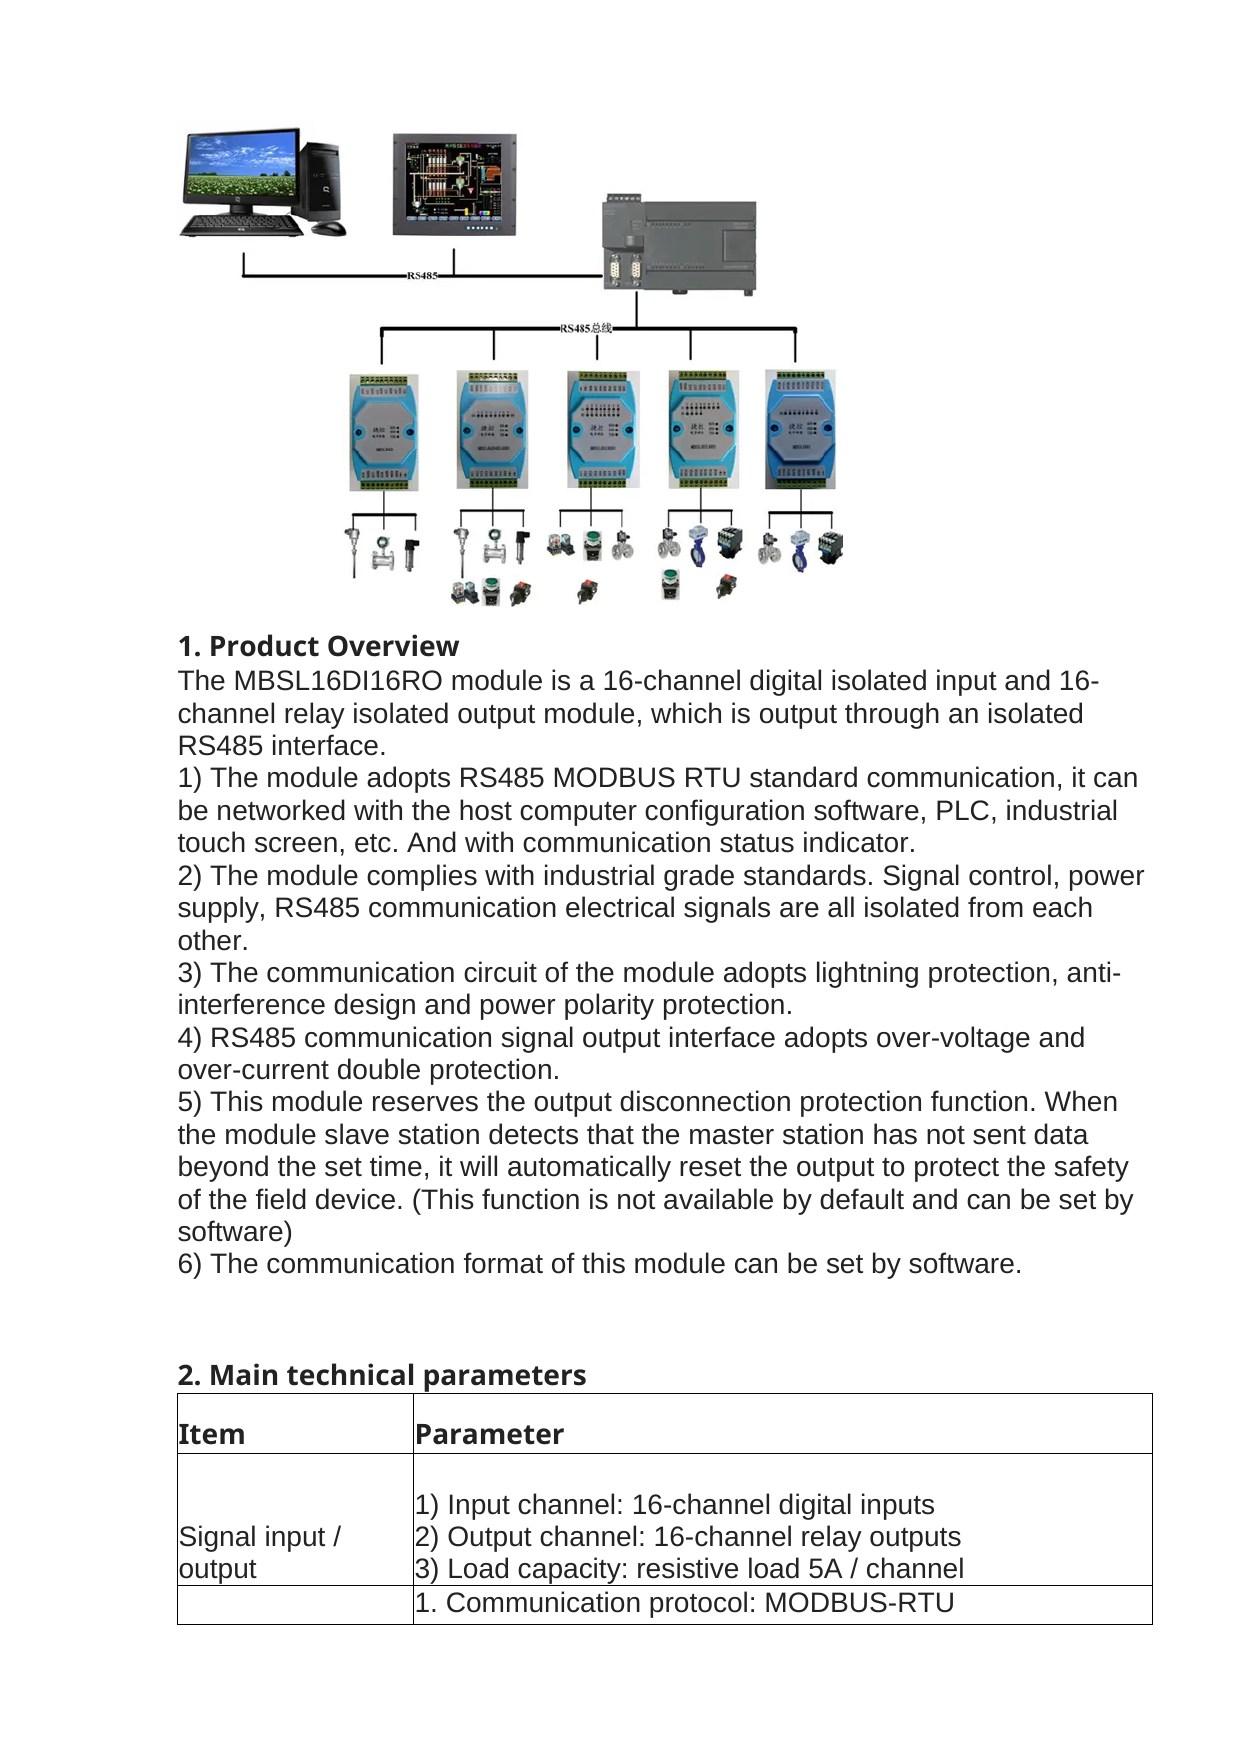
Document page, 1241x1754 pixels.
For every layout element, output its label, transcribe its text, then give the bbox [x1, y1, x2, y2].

table_header Item [178, 1394, 413, 1453]
text 6) The communication format of this module can be set by software. [177, 1247, 1152, 1280]
text The MBSL16DI16RO module is a 16-channel digital isolated input and 16-channel relay isolated output module, which is output through an isolated RS485 interface. [177, 664, 1152, 761]
table_header Parameter [414, 1394, 1152, 1453]
table_cell 1) Input channel: 16-channel digital inputs 2) Output channel: 16-channel relay outputs 3) Load capacity: resistive load 5A / channel [414, 1454, 1152, 1585]
text 2) The module complies with industrial grade standards. Signal control, power supply, RS485 communication electrical signals are all isolated from each other. [177, 859, 1152, 956]
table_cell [414, 1586, 1152, 1624]
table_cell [178, 1586, 413, 1624]
table_cell Signal input / output [178, 1454, 413, 1585]
text 3) The communication circuit of the module adopts lightning protection, anti-interference design and power polarity protection. [177, 956, 1152, 1021]
text 2. Main technical parameters [177, 1355, 1152, 1393]
text 1) The module adopts RS485 MODBUS RTU standard communication, it can be networked with the host computer configuration software, PLC, industrial touch screen, etc. And with communication status indicator. [177, 761, 1152, 859]
text 4) RS485 communication signal output interface adopts over-voltage and over-current double protection. [177, 1021, 1152, 1085]
text 1. Product Overview [177, 626, 1152, 664]
text 5) This module reserves the output disconnection protection function. When the module slave station detects that the master station has not sent data beyond the set time, it will automatically reset the output to protect the safety of the field device. (This function is not available by default and can be set by software) [177, 1085, 1152, 1247]
picture [177, 118, 843, 607]
